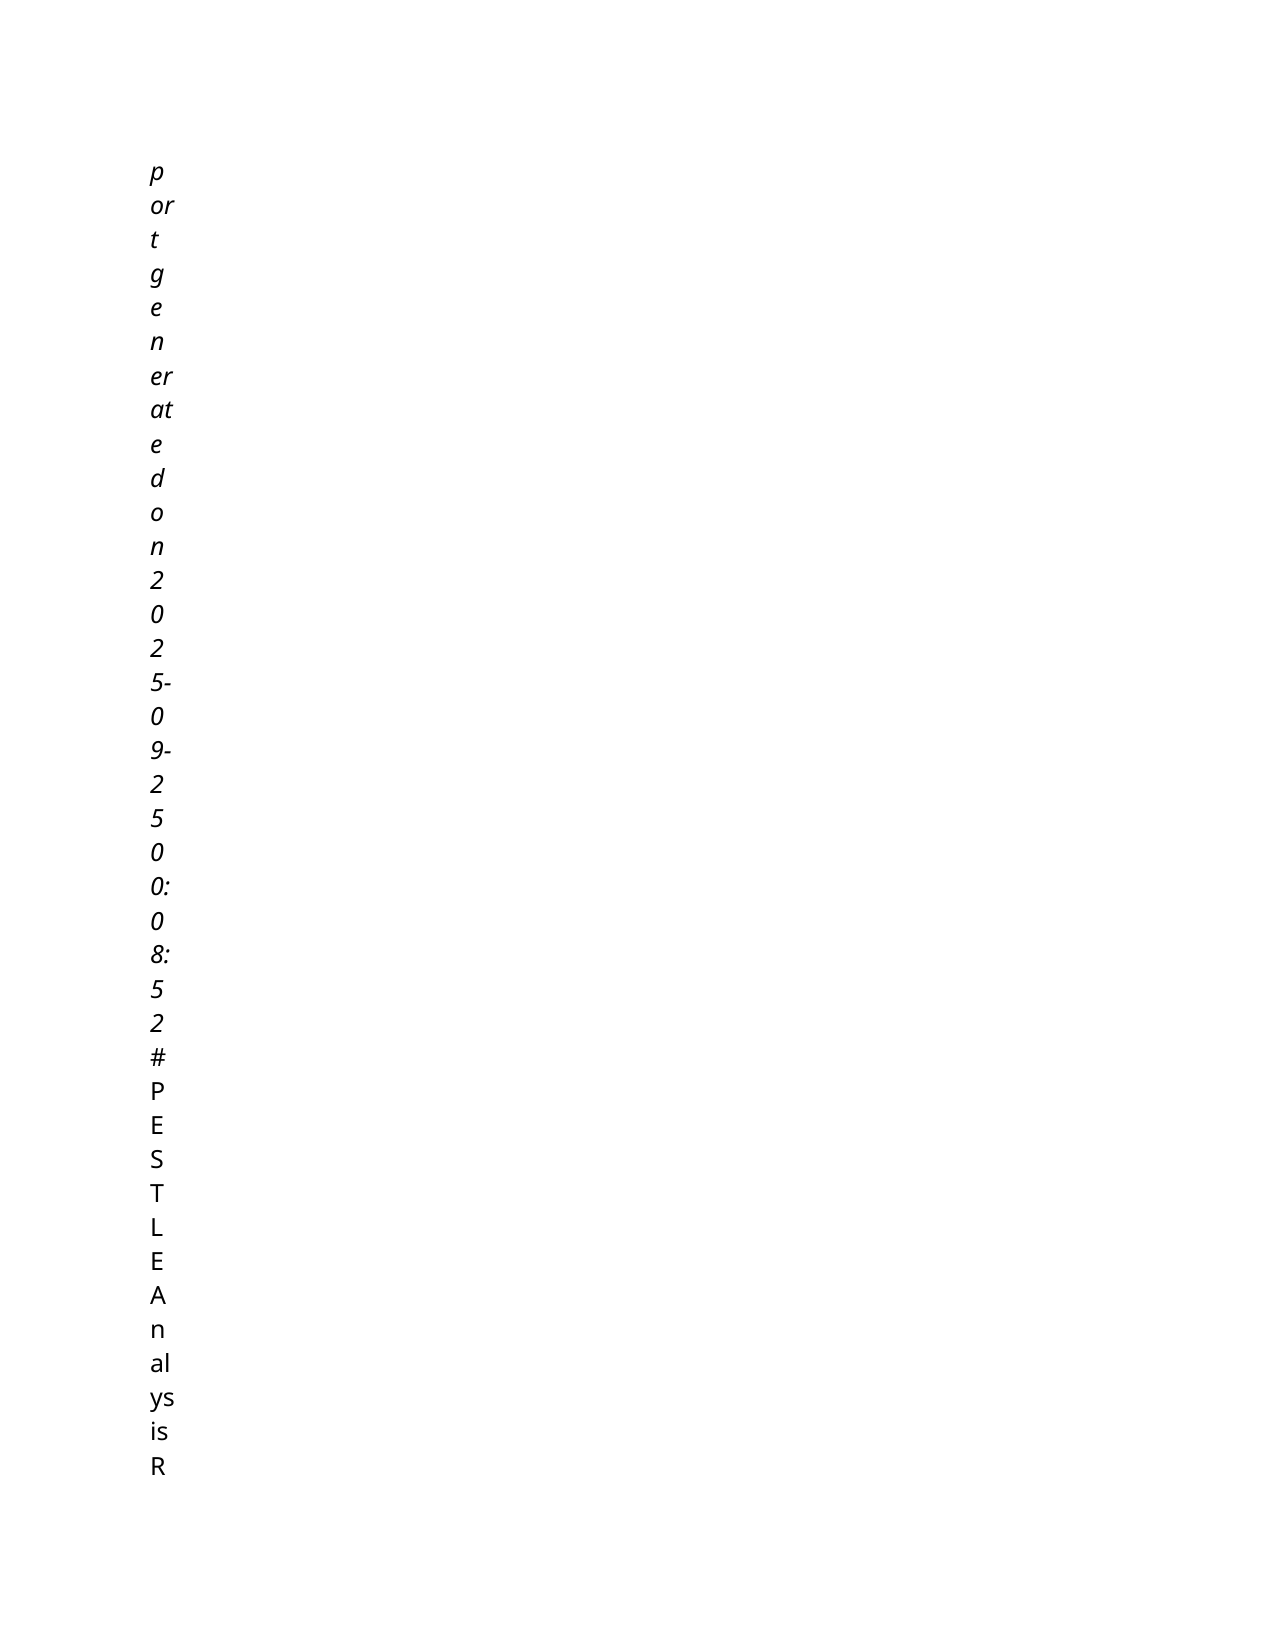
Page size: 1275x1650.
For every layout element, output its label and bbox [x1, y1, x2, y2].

table_header [139, 150, 187, 1482]
